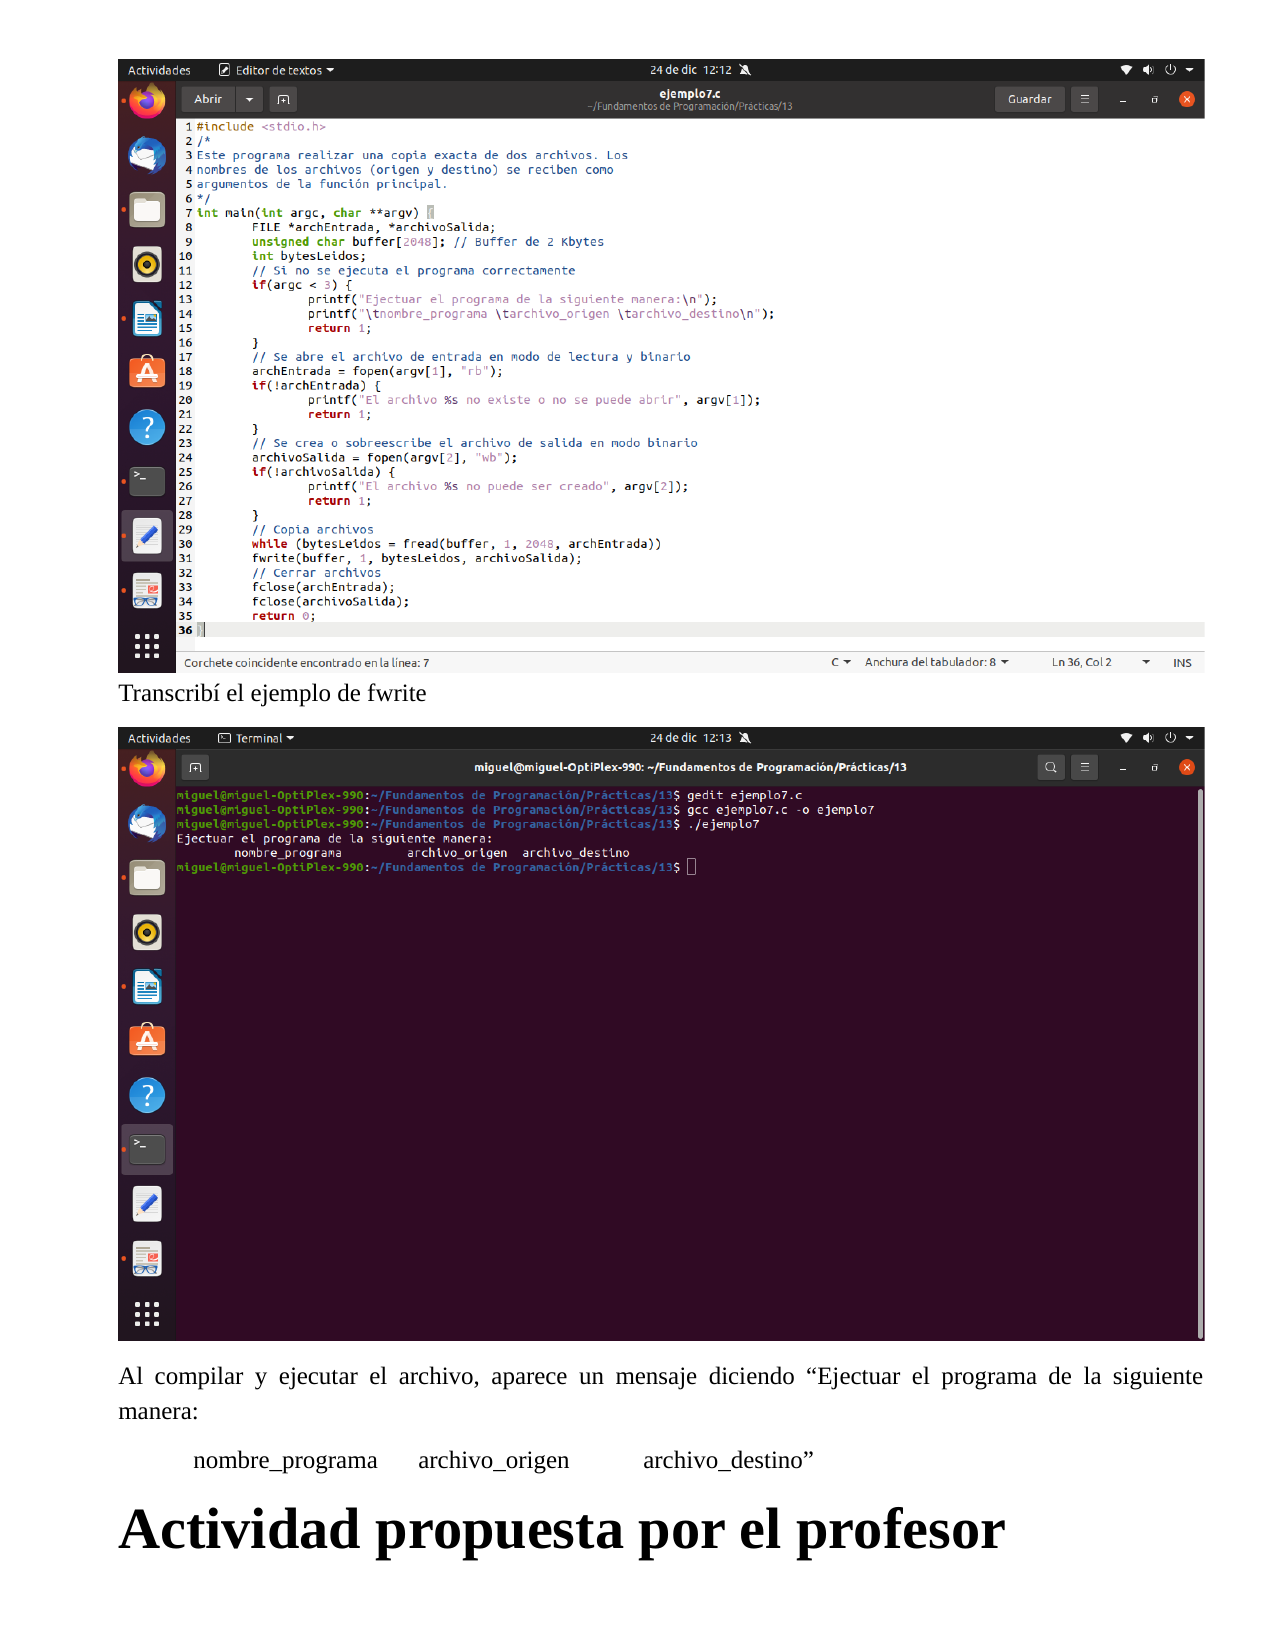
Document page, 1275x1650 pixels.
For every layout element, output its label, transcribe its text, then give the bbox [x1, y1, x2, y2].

text nombre_programa archivo_origen archivo_destino” [118, 1445, 1205, 1474]
text Transcribí el ejemplo de fwrite [118, 673, 1205, 707]
picture [118, 59, 1205, 673]
text Al compilar y ejecutar el archivo, aparece un mensaje diciendo “Ejectuar el programa de la siguiente manera: [118, 1361, 1205, 1424]
subtitle Actividad propuesta por el profesor [118, 1494, 1205, 1561]
picture [118, 727, 1205, 1341]
